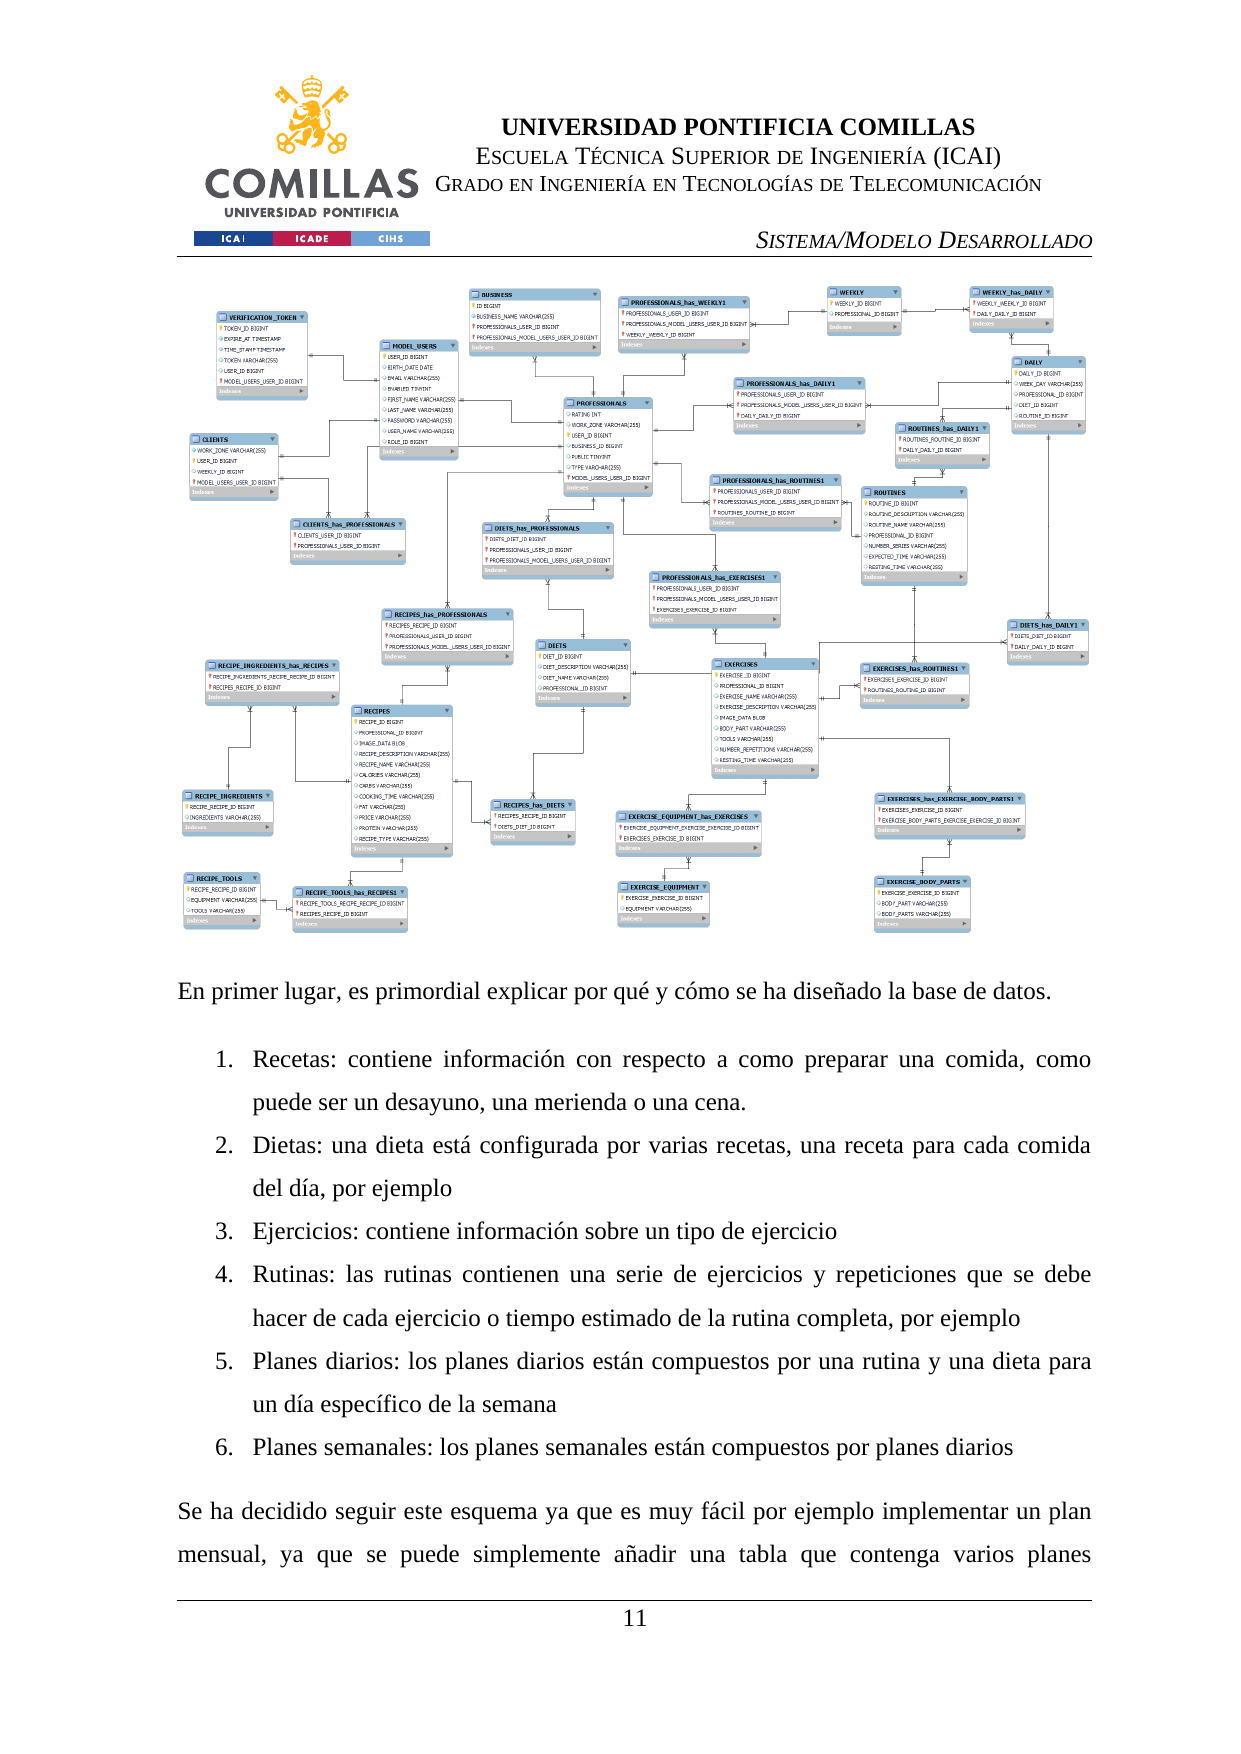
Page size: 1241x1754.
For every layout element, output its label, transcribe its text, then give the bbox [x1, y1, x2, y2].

list Ejercicios: contiene información sobre un tipo de ejercicio [215, 1216, 1092, 1245]
list Recetas: contiene información con respecto a como preparar una comida, como puede ser un desayuno, una merienda o una cena. [215, 1044, 1092, 1116]
picture [177, 281, 1093, 937]
list Rutinas: las rutinas contienen una serie de ejercicios y repeticiones que se debe hacer de cada ejercicio o tiempo estimado de la rutina completa, por ejemplo [215, 1259, 1092, 1331]
list Planes semanales: los planes semanales están compuestos por planes diarios [215, 1432, 1092, 1461]
text En primer lugar, es primordial explicar por qué y cómo se ha diseñado la base de datos. [177, 976, 1092, 1004]
list Planes diarios: los planes diarios están compuestos por una rutina y una dieta para un día específico de la semana [215, 1346, 1092, 1418]
list Dietas: una dieta está configurada por varias recetas, una receta para cada comida del día, por ejemplo [215, 1130, 1092, 1202]
